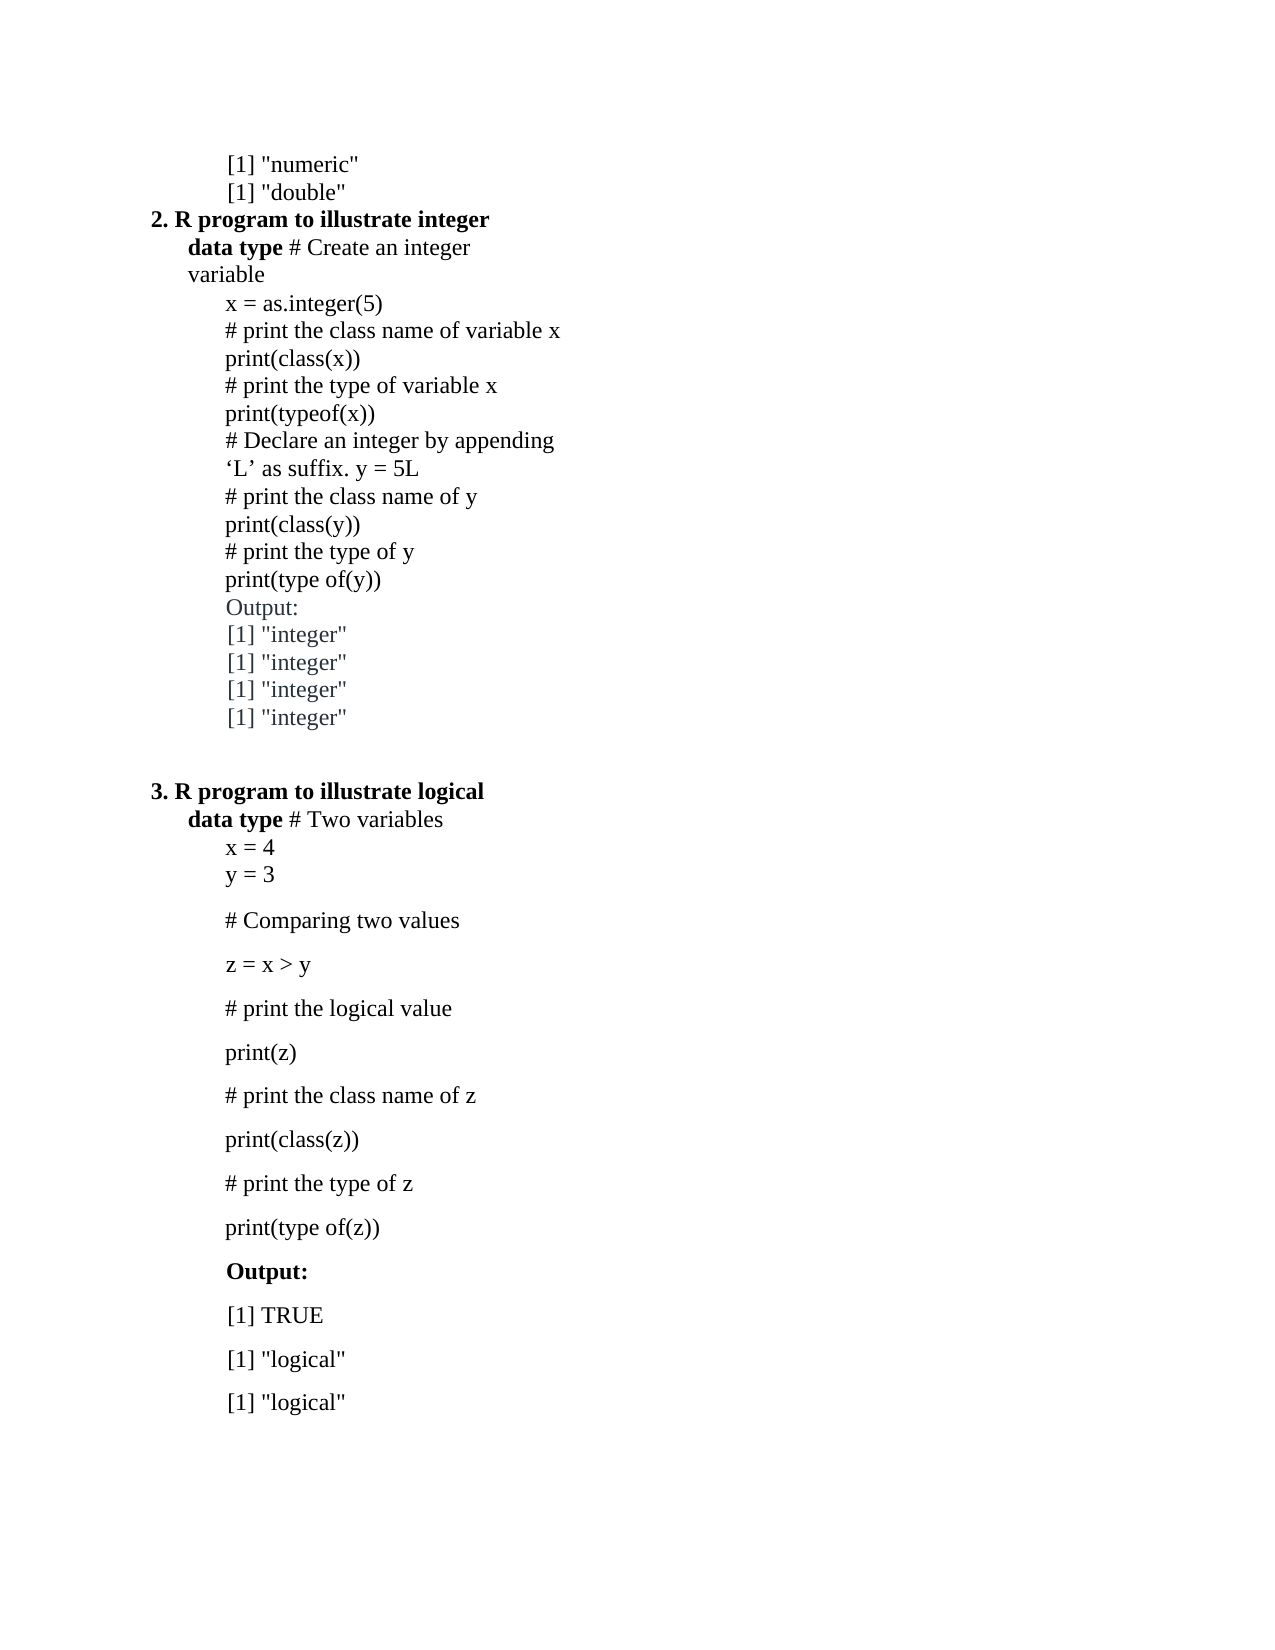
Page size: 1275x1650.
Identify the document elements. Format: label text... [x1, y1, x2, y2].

text # print the type of y [225, 537, 1125, 565]
text z = x > y [226, 950, 1125, 978]
text print(class(z)) [225, 1125, 1125, 1153]
text # Comparing two values [225, 906, 1125, 934]
text # print the class name of variable x [225, 316, 1125, 344]
text # print the class name of z [225, 1082, 1125, 1109]
text print(type of(y)) [225, 565, 1125, 593]
text # print the type of variable x [225, 371, 1125, 399]
text y = 3 [225, 861, 1125, 888]
text [1] "numeric" [227, 150, 1125, 178]
text [1] "integer" [227, 648, 1125, 675]
text print(class(x)) [225, 344, 1125, 371]
text x = as.integer(5) [225, 288, 1125, 316]
text [1] "integer" [227, 703, 1125, 731]
text print(type of(z)) [225, 1213, 1125, 1241]
text print(class(y)) [225, 510, 1125, 537]
text [1] TRUE [227, 1301, 1125, 1328]
text # print the logical value [225, 994, 1125, 1021]
text [1] "double" [227, 178, 1125, 205]
text print(typeof(x)) [225, 399, 1125, 427]
text Output: [226, 593, 1125, 620]
text # Declare an integer by appending ‘L’ as suffix. y = 5L [225, 427, 576, 482]
text print(z) [225, 1038, 1125, 1065]
text 2. R program to illustrate integer data type # Create an integer variable [151, 205, 533, 288]
text [1] "logical" [227, 1388, 1125, 1416]
text [1] "integer" [227, 620, 1125, 648]
text # print the type of z [225, 1169, 1125, 1197]
text # print the class name of y [225, 482, 1125, 510]
text [1] "logical" [227, 1344, 1125, 1372]
text Output: [226, 1257, 1125, 1284]
text 3. R program to illustrate logical data type # Two variables [151, 777, 528, 832]
text [1] "integer" [227, 675, 1125, 703]
text x = 4 [225, 833, 1125, 861]
